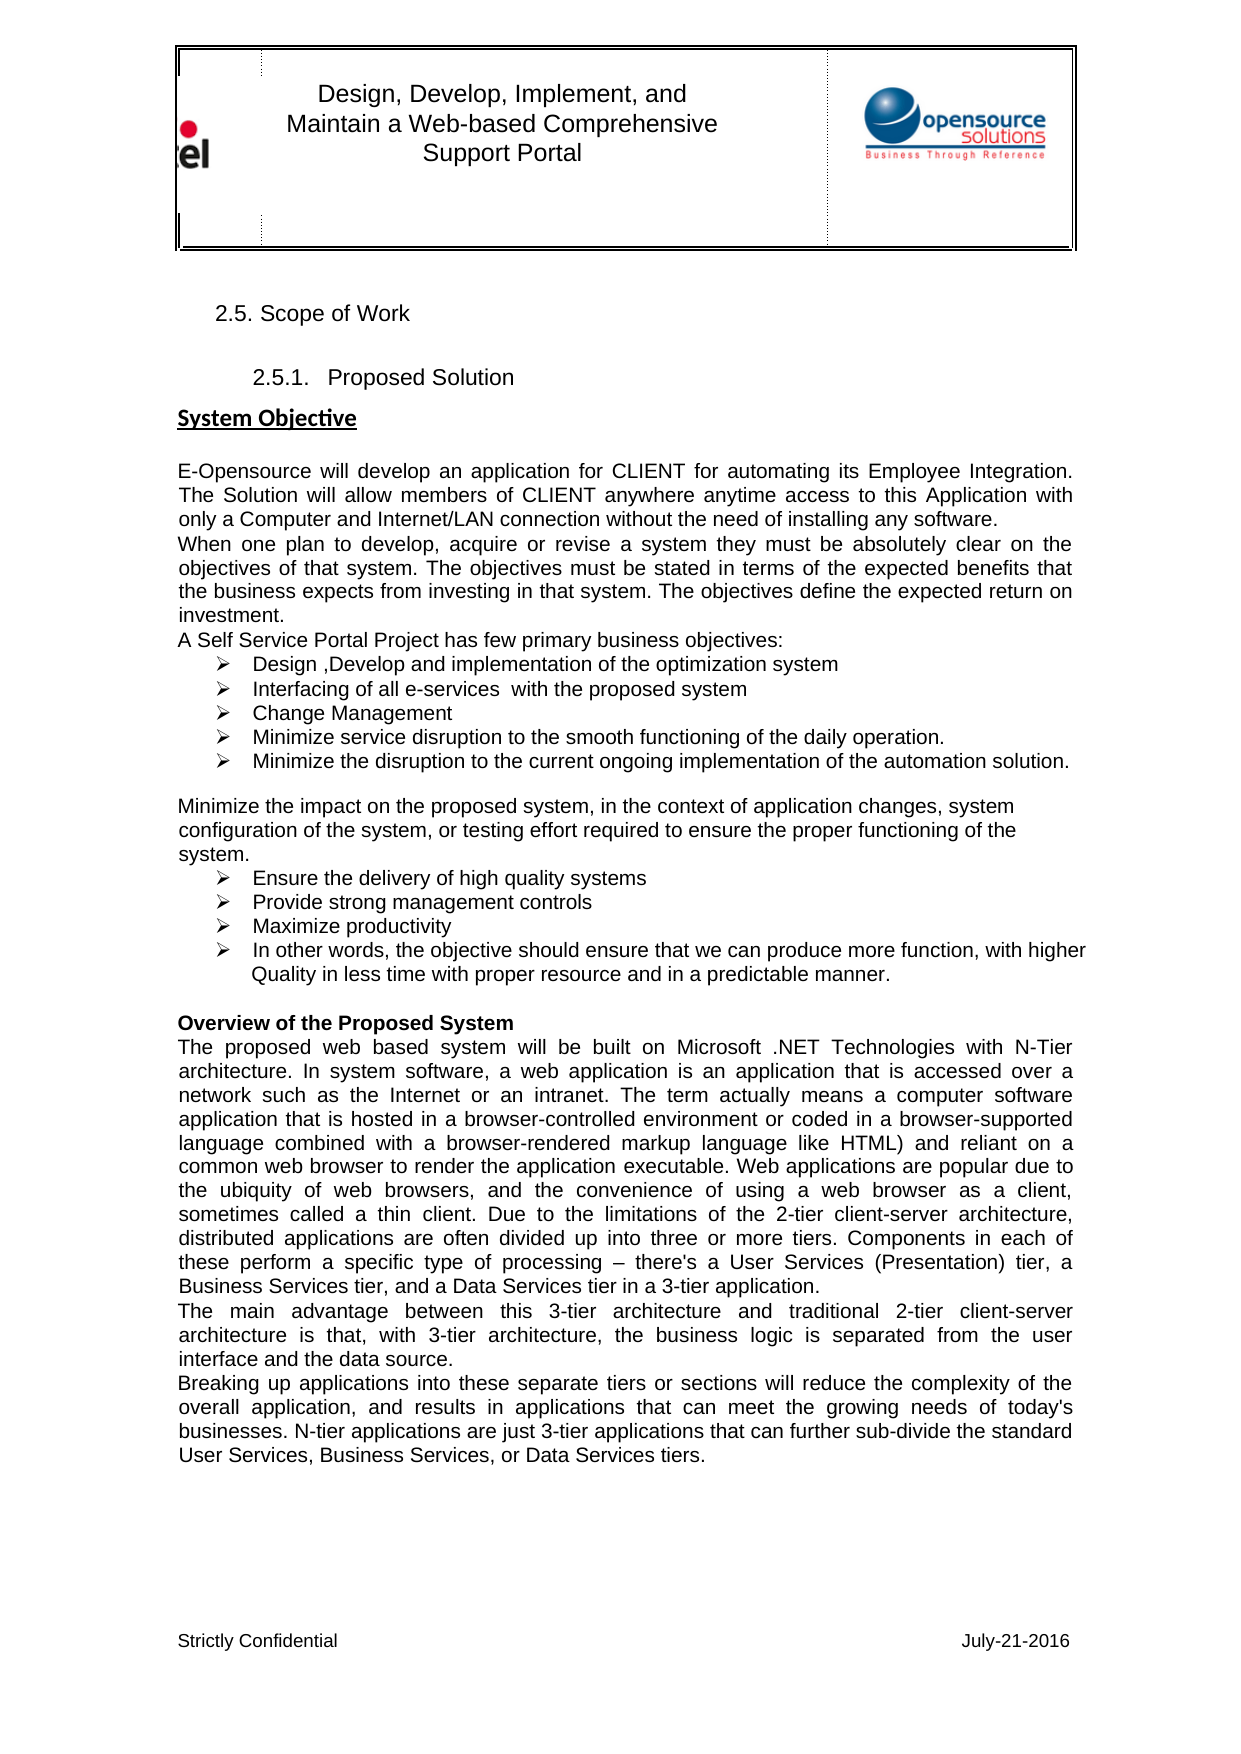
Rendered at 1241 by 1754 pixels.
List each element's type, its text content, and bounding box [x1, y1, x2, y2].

subtitle System Objective [177, 402, 1158, 432]
text A Self Service Portal Project has few primary business objectives: [177, 628, 1074, 652]
list Maximize productivity [215, 914, 1158, 938]
text E-Opensource will develop an application for CLIENT for automating its Employee Integration. The Solution will allow members of CLIENT anywhere anytime access to this Application with only a Computer and Internet/LAN connection without the need of installing any software. [177, 459, 1074, 531]
subtitle Overview of the Proposed System [177, 1011, 1158, 1034]
text Breaking up applications into these separate tiers or sections will reduce the complexity of the overall application, and results in applications that can meet the growing needs of today's businesses. N-tier applications are just 3-tier applications that can further sub-divide the standard User Services, Business Services, or Data Services tiers. [177, 1371, 1074, 1467]
list Design ,Develop and implementation of the optimization system [215, 652, 1158, 676]
list Minimize service disruption to the smooth functioning of the daily operation. [215, 724, 1158, 748]
subtitle Proposed Solution [252, 364, 1158, 391]
list Quality in less time with proper resource and in a predictable manner. [251, 962, 1074, 986]
list Change Management [215, 700, 1158, 724]
list Ensure the delivery of high quality systems [215, 866, 1158, 890]
list Interfacing of all e-services with the proposed system [215, 676, 1158, 700]
subtitle Scope of Work [215, 300, 1158, 326]
text The main advantage between this 3-tier architecture and traditional 2-tier client-server architecture is that, with 3-tier architecture, the business logic is separated from the user interface and the data source. [177, 1298, 1074, 1370]
text The proposed web based system will be built on Microsoft .NET Technologies with N-Tier architecture. In system software, a web application is an application that is accessed over a network such as the Internet or an intranet. The term actually means a computer software application that is hosted in a browser-controlled environment or coded in a browser-supported language combined with a browser-rendered markup language like HTML) and reliant on a common web browser to render the application executable. Web applications are popular due to the ubiquity of web browsers, and the convenience of using a web browser as a client, sometimes called a thin client. Due to the limitations of the 2-tier client-server architecture, distributed applications are often divided up into three or more tiers. Components in each of these perform a specific type of processing – there's a User Services (Presentation) tier, a Business Services tier, and a Data Services tier in a 3-tier application. [177, 1034, 1074, 1298]
list Provide strong management controls [215, 890, 1158, 914]
list Minimize the disruption to the current ongoing implementation of the automation solution. [215, 748, 1158, 773]
text Minimize the impact on the proposed system, in the context of application changes, system configuration of the system, or testing effort required to ensure the proper functioning of the system. [177, 793, 1074, 865]
picture [860, 84, 1049, 161]
list In other words, the objective should ensure that we can produce more function, with higher [215, 938, 1158, 962]
picture [177, 76, 262, 213]
text When one plan to develop, acquire or revise a system they must be absolutely clear on the objectives of that system. The objectives must be stated in terms of the expected benefits that the business expects from investing in that system. The objectives define the expected return on investment. [177, 531, 1074, 627]
